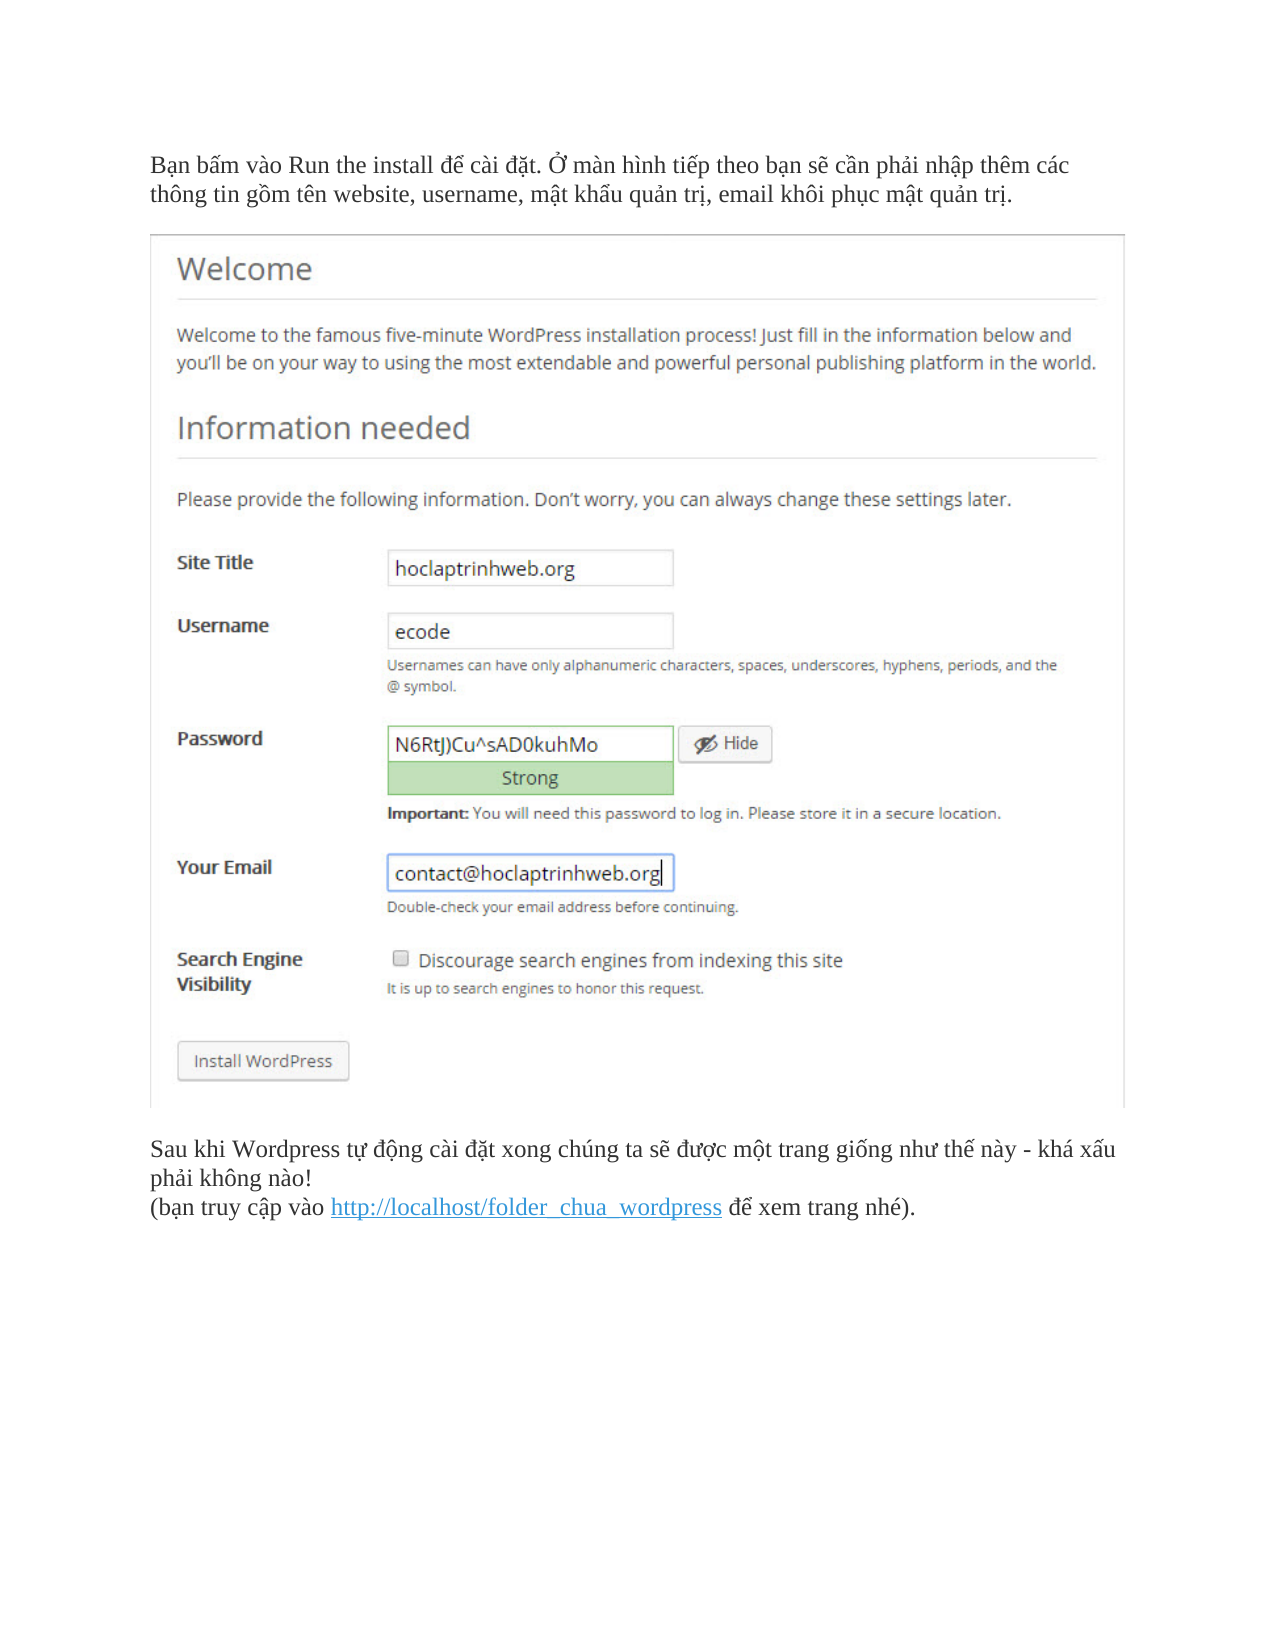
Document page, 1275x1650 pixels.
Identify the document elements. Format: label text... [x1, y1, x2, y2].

text Sau khi Wordpress tự động cài đặt xong chúng ta sẽ được một trang giống như thế này - khá xấu phải không nào! (bạn truy cập vào http://localhost/folder_chua_wordpress để xem trang nhé). [150, 1134, 1125, 1221]
picture [150, 234, 1125, 1108]
